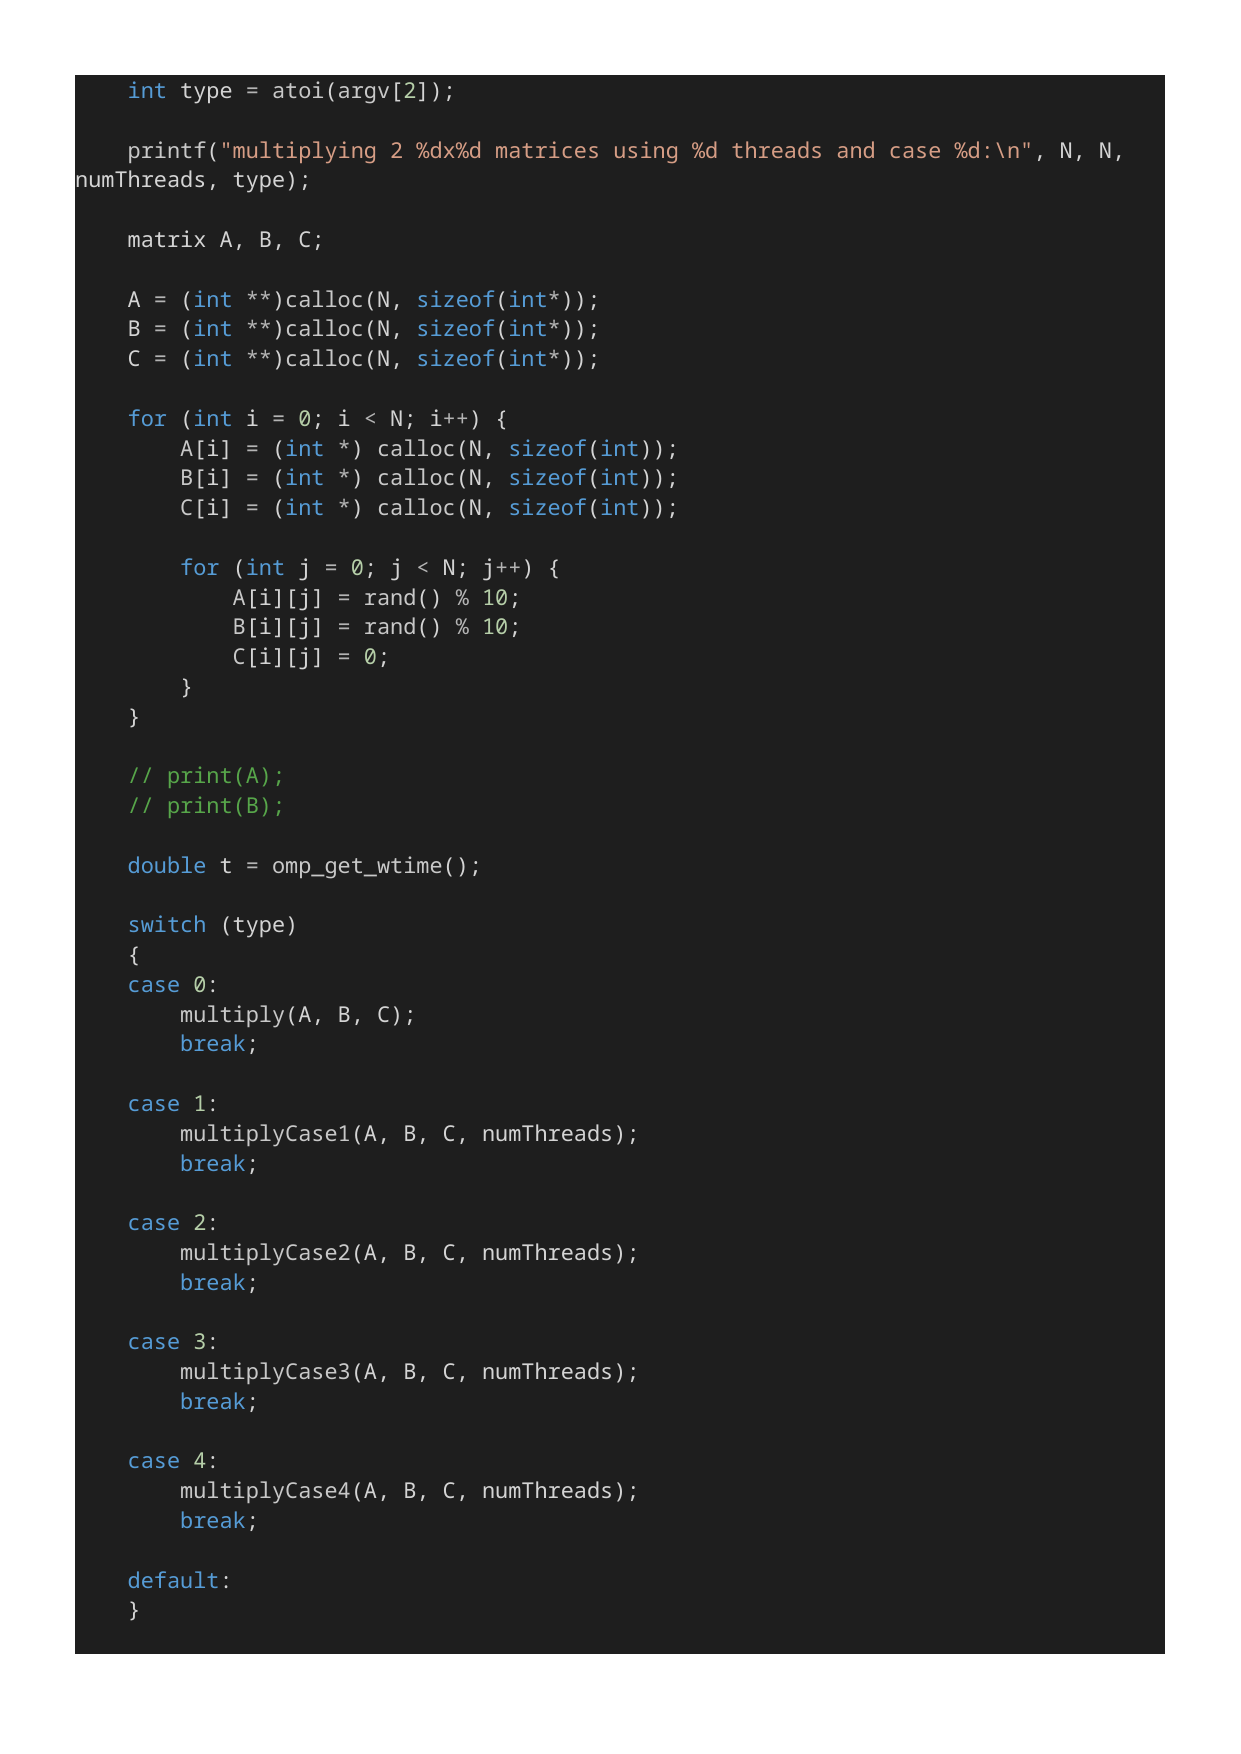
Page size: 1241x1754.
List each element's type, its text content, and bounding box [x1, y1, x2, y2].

text multiplyCase2(A, B, C, numThreads); [75, 1237, 1165, 1267]
text break; [75, 1147, 1165, 1177]
text case 1: [75, 1088, 1165, 1118]
text } [75, 1594, 1165, 1624]
text B[i] = (int *) calloc(N, sizeof(int)); [75, 462, 1165, 492]
text A[i][j] = rand() % 10; [75, 581, 1165, 611]
text multiply(A, B, C); [75, 998, 1165, 1028]
text default: [75, 1564, 1165, 1594]
text B[i][j] = rand() % 10; [75, 611, 1165, 641]
text double t = omp_get_wtime(); [75, 849, 1165, 879]
text for (int i = 0; i < N; i++) { [75, 403, 1165, 432]
text A = (int **)calloc(N, sizeof(int*)); [75, 283, 1165, 313]
text A[i] = (int *) calloc(N, sizeof(int)); [75, 432, 1165, 462]
text break; [75, 1028, 1165, 1058]
text case 3: [75, 1326, 1165, 1356]
text // print(A); [75, 760, 1165, 790]
text } [75, 701, 1165, 730]
text break; [75, 1267, 1165, 1296]
text switch (type) [75, 909, 1165, 939]
text case 0: [75, 969, 1165, 998]
text case 2: [75, 1207, 1165, 1237]
text printf("multiplying 2 %dx%d matrices using %d threads and case %d:\n", N, N, numThreads, type); [75, 134, 1165, 194]
text break; [75, 1505, 1165, 1535]
text C[i][j] = 0; [75, 641, 1165, 671]
text multiplyCase3(A, B, C, numThreads); [75, 1356, 1165, 1386]
text break; [75, 1386, 1165, 1416]
text for (int j = 0; j < N; j++) { [75, 552, 1165, 581]
text matrix A, B, C; [75, 224, 1165, 254]
text C[i] = (int *) calloc(N, sizeof(int)); [75, 492, 1165, 522]
text } [75, 671, 1165, 701]
text C = (int **)calloc(N, sizeof(int*)); [75, 343, 1165, 373]
text B = (int **)calloc(N, sizeof(int*)); [75, 313, 1165, 343]
text // print(B); [75, 790, 1165, 820]
text multiplyCase1(A, B, C, numThreads); [75, 1118, 1165, 1147]
text case 4: [75, 1445, 1165, 1475]
text multiplyCase4(A, B, C, numThreads); [75, 1475, 1165, 1505]
text { [75, 939, 1165, 969]
text int type = atoi(argv[2]); [75, 75, 1165, 105]
